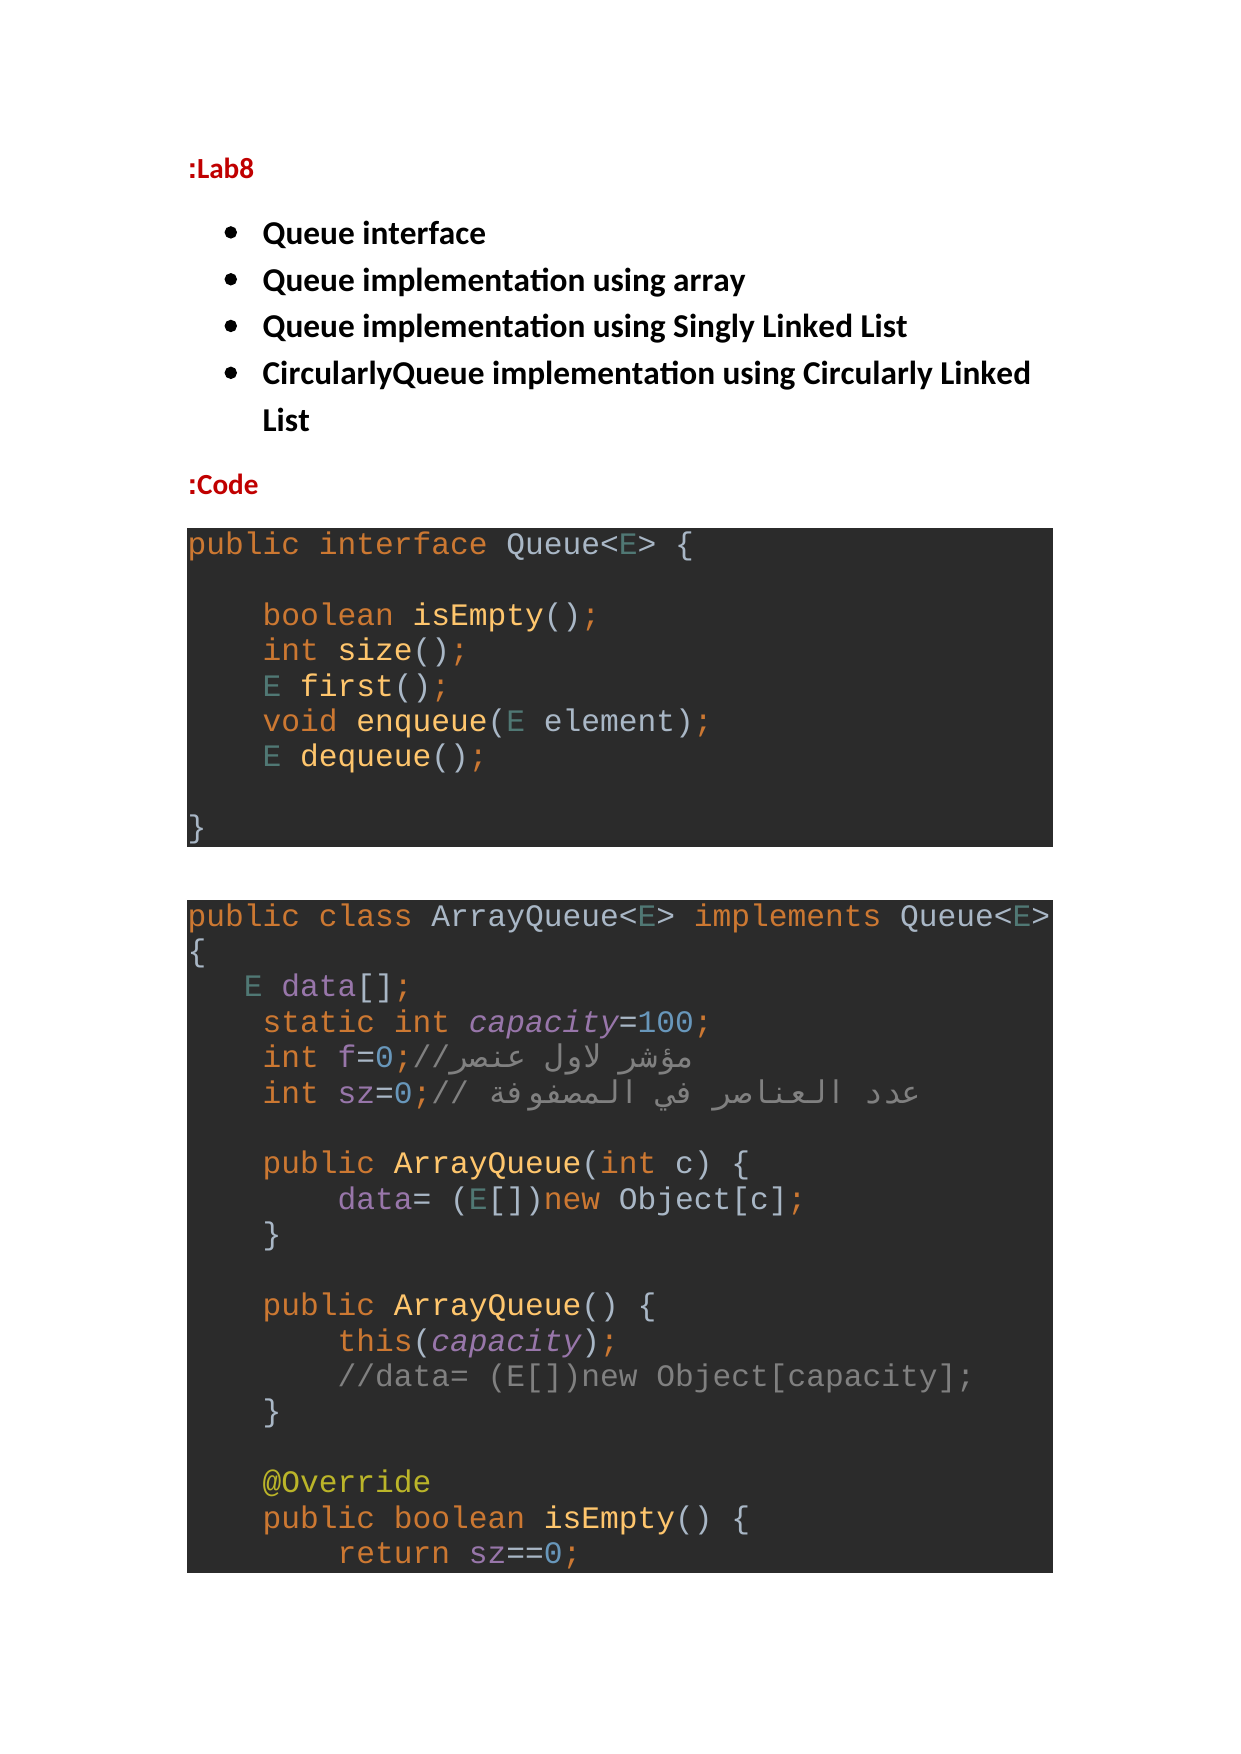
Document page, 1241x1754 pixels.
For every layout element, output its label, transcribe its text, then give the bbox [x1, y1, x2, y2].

text Lab8: [187, 150, 1053, 186]
text public interface Queue<E> { boolean isEmpty(); int size(); E first(); void enqueue(E element); E dequeue(); } [187, 528, 1053, 847]
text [187, 900, 1053, 1573]
list Queue interface [225, 212, 1053, 252]
list CircularlyQueue implementation using Circularly Linked List [225, 352, 1053, 439]
list Queue implementation using Singly Linked List [225, 305, 1053, 346]
list Queue implementation using array [225, 258, 1053, 299]
text Code: [187, 466, 1053, 502]
